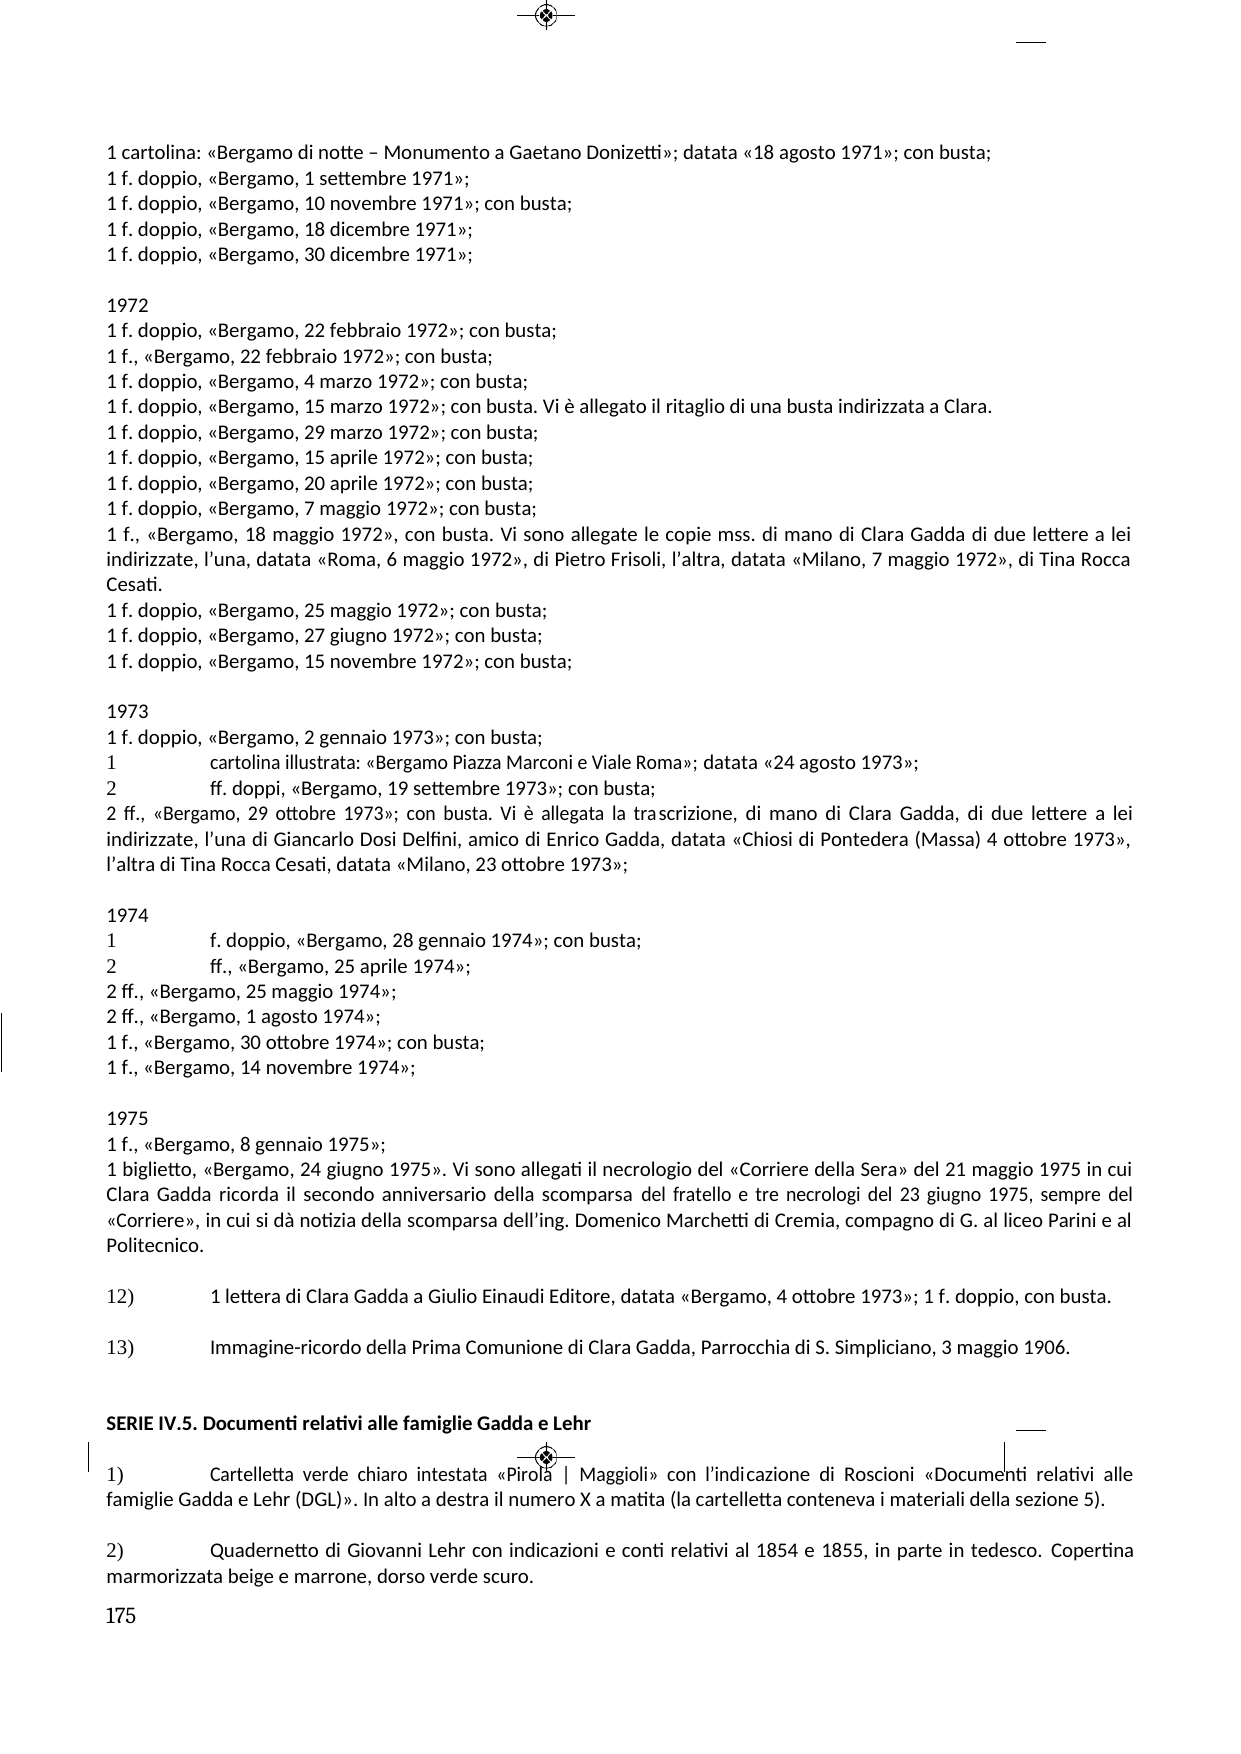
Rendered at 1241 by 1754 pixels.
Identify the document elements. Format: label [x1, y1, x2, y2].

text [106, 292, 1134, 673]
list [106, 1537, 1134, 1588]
picture [535, 0, 557, 30]
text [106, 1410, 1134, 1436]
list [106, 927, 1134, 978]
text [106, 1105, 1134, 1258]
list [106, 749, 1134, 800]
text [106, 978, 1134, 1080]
picture [535, 1442, 557, 1461]
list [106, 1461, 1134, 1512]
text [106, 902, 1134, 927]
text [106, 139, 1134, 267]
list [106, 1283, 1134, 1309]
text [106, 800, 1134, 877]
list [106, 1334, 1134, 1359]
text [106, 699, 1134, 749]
